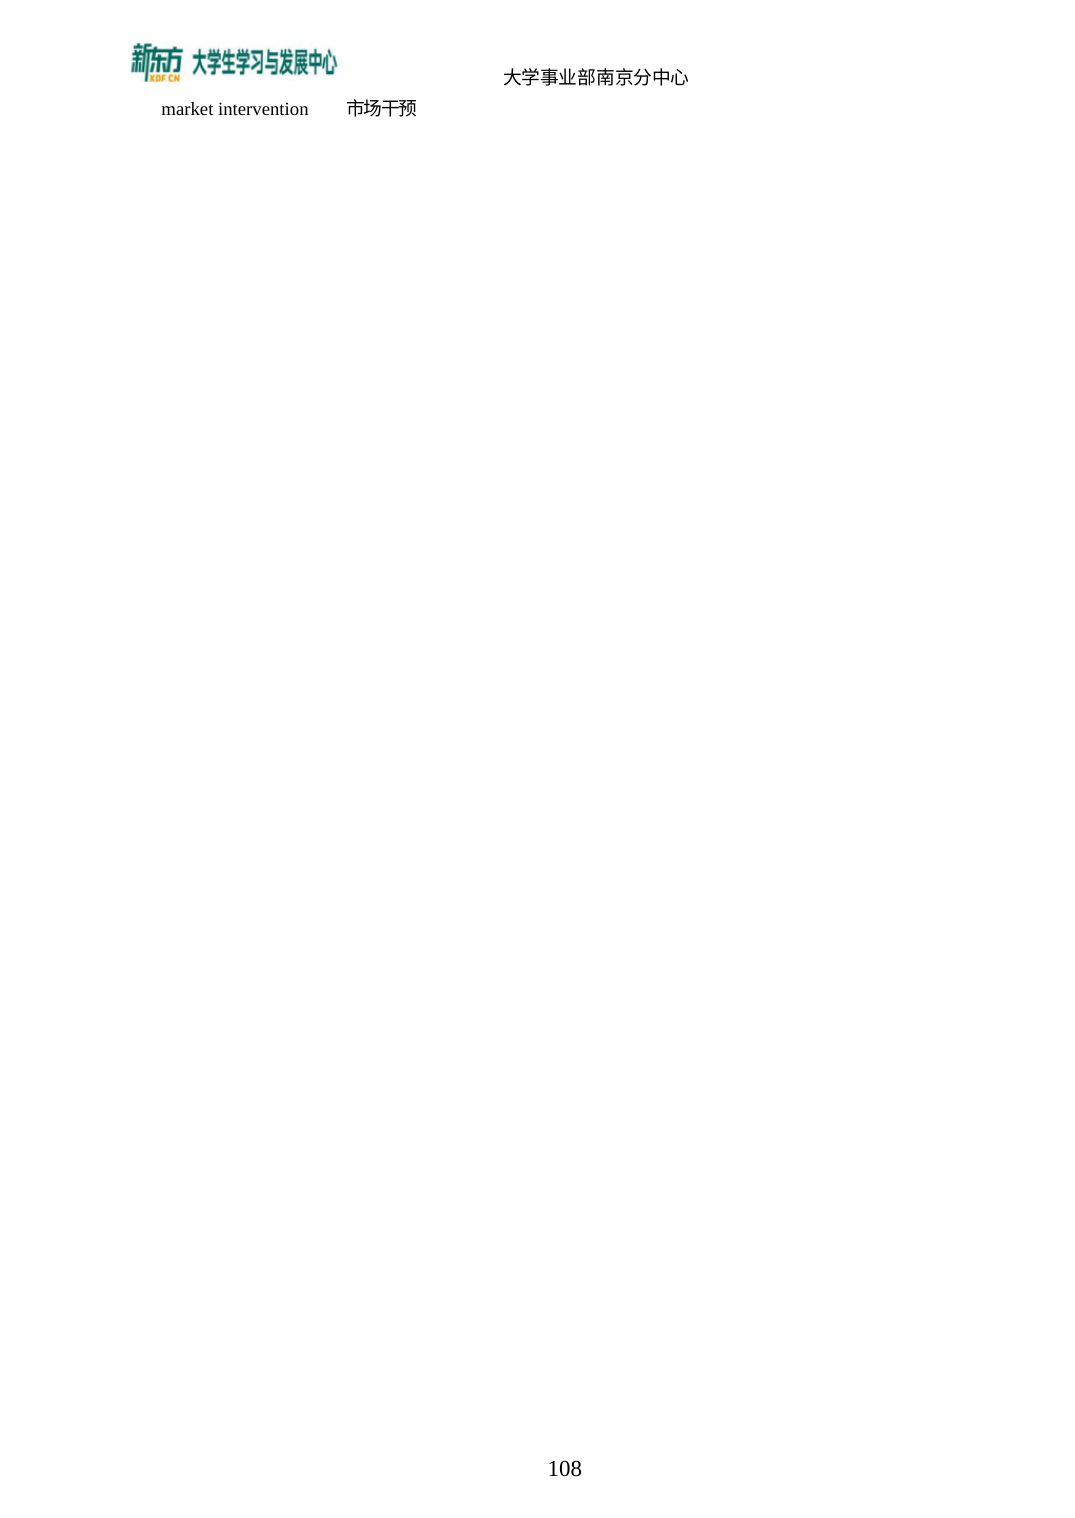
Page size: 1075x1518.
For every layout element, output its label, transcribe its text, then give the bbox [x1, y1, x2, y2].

text market intervention 市场干预 [161, 95, 1039, 120]
picture [117, 40, 344, 83]
